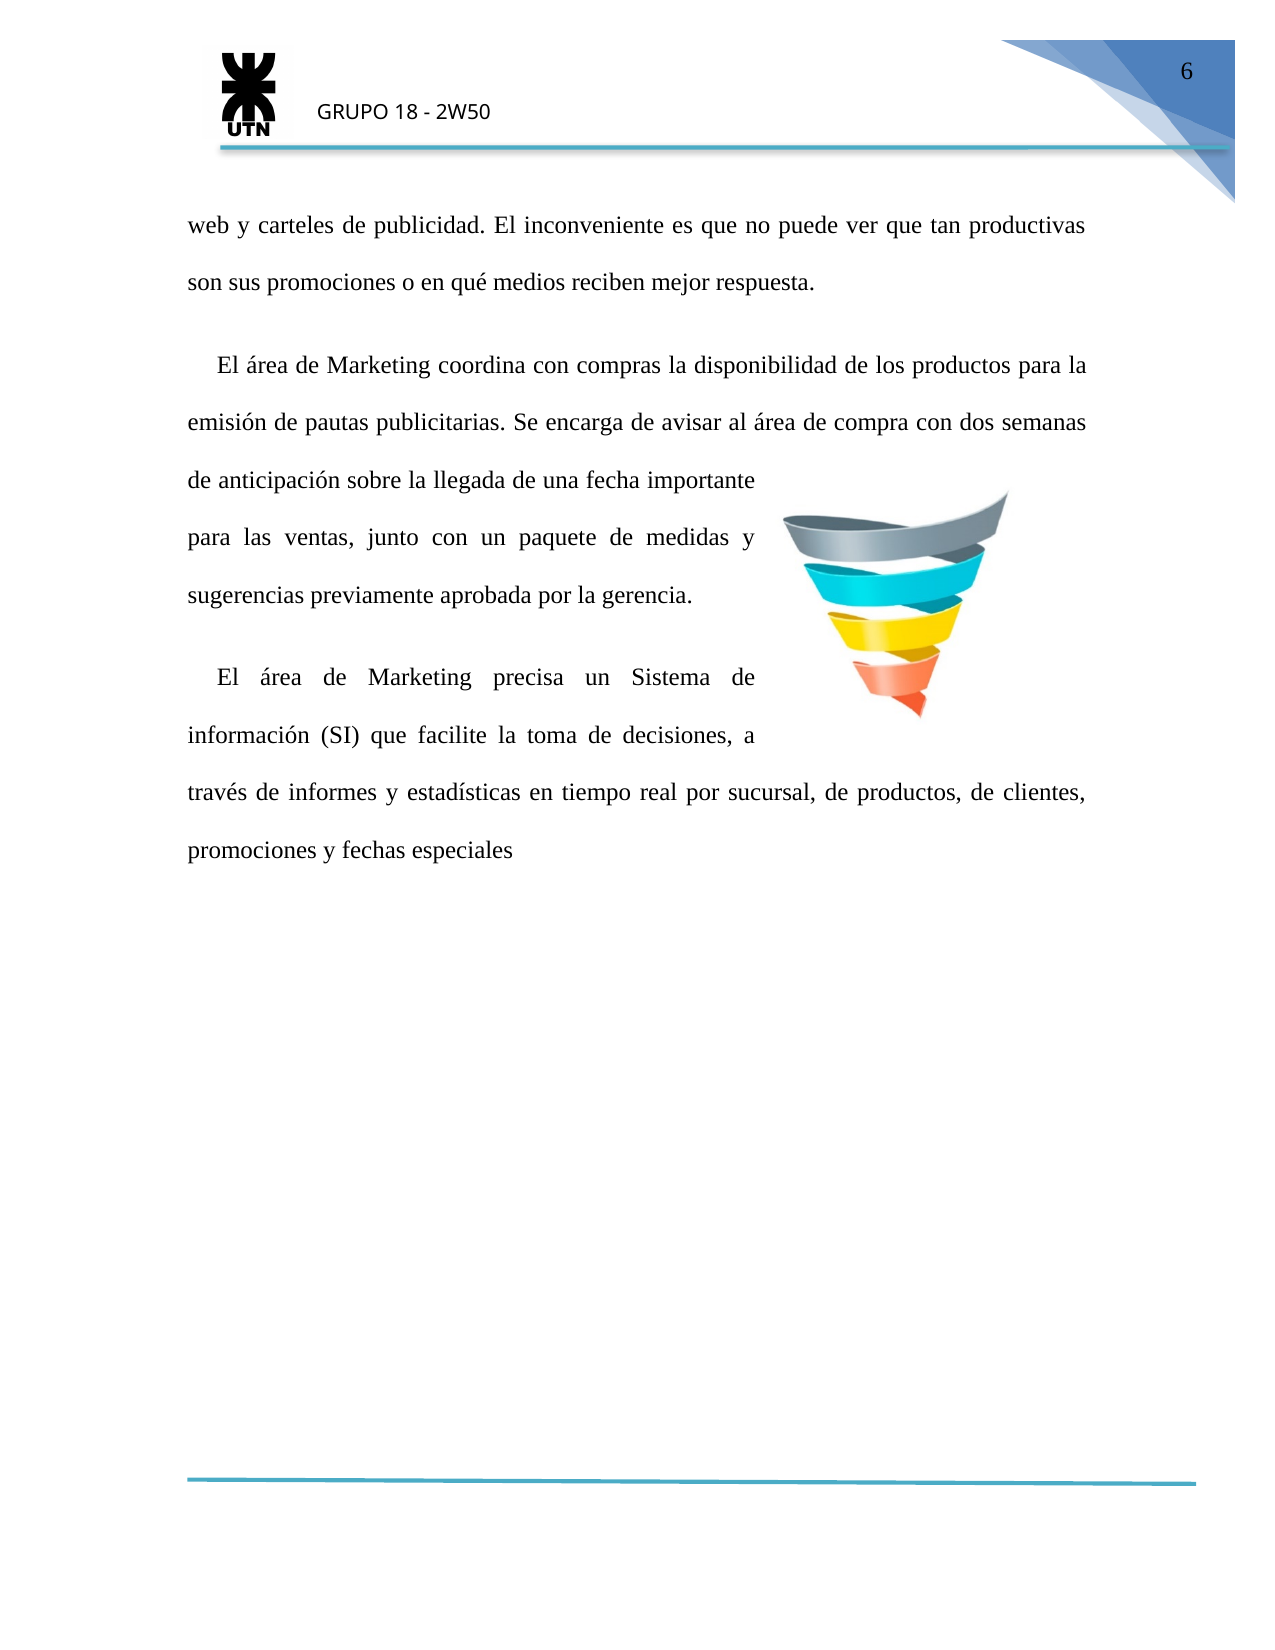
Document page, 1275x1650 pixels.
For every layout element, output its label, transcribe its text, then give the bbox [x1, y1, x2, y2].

picture [202, 45, 294, 139]
picture [998, 40, 1235, 204]
text El área de Marketing coordina con compras la disponibilidad de los productos para la emisión de pautas publicitarias. Se encarga de avisar al área de compra con dos semanas de anticipación sobre la llegada de una fecha importante para las ventas, junto con un paquete de medidas y sugerencias previamente aprobada por la gerencia. [187, 350, 1087, 609]
picture [773, 461, 1086, 733]
text El área de Marketing precisa un Sistema de información (SI) que facilite la toma de decisiones, a través de informes y estadísticas en tiempo real por sucursal, de productos, de clientes, promociones y fechas especiales [187, 662, 1087, 864]
